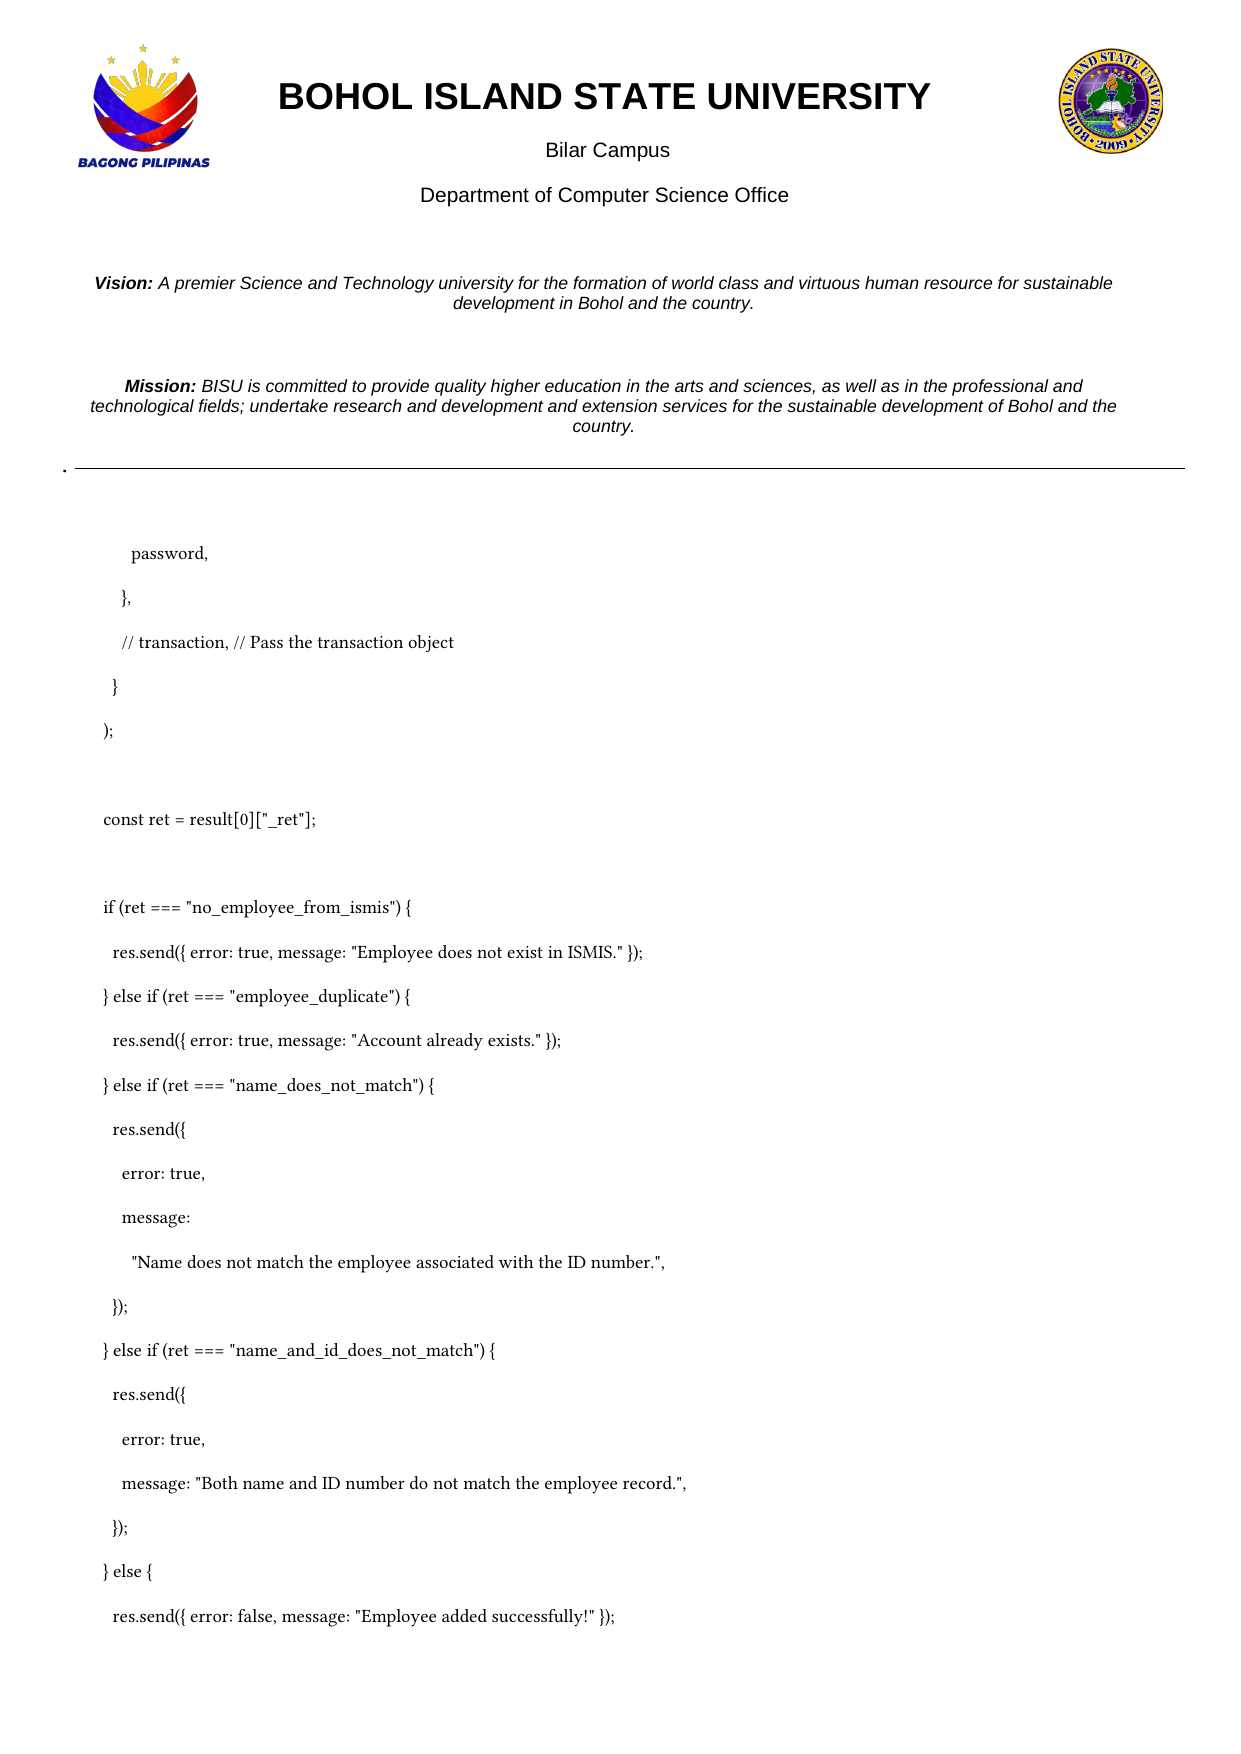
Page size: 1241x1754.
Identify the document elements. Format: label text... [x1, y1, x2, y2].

text }); [75, 1296, 1134, 1317]
text res.send({ [75, 1118, 1134, 1140]
text }); [75, 1517, 1134, 1538]
text ); [75, 720, 1134, 741]
text const ret = result[0]["_ret"]; [75, 808, 1134, 830]
text } else if (ret === "name_and_id_does_not_match") { [75, 1340, 1134, 1361]
text res.send({ error: true, message: "Employee does not exist in ISMIS." }); [75, 941, 1134, 963]
text res.send({ error: true, message: "Account already exists." }); [75, 1030, 1134, 1051]
text // transaction, // Pass the transaction object [75, 631, 1134, 653]
text } else { [75, 1561, 1134, 1582]
text message: "Both name and ID number do not match the employee record.", [75, 1473, 1134, 1494]
text error: true, [75, 1428, 1134, 1450]
text password, [75, 543, 1134, 564]
text } else if (ret === "name_does_not_match") { [75, 1074, 1134, 1096]
text "Name does not match the employee associated with the ID number.", [75, 1251, 1134, 1273]
text message: [75, 1207, 1134, 1228]
text if (ret === "no_employee_from_ismis") { [75, 897, 1134, 918]
text res.send({ error: false, message: "Employee added successfully!" }); [75, 1605, 1134, 1627]
text }, [75, 587, 1134, 608]
text } else if (ret === "employee_duplicate") { [75, 986, 1134, 1007]
text } [75, 676, 1134, 697]
picture [1058, 48, 1164, 154]
text error: true, [75, 1163, 1134, 1184]
picture [77, 43, 210, 168]
text res.send({ [75, 1384, 1134, 1405]
